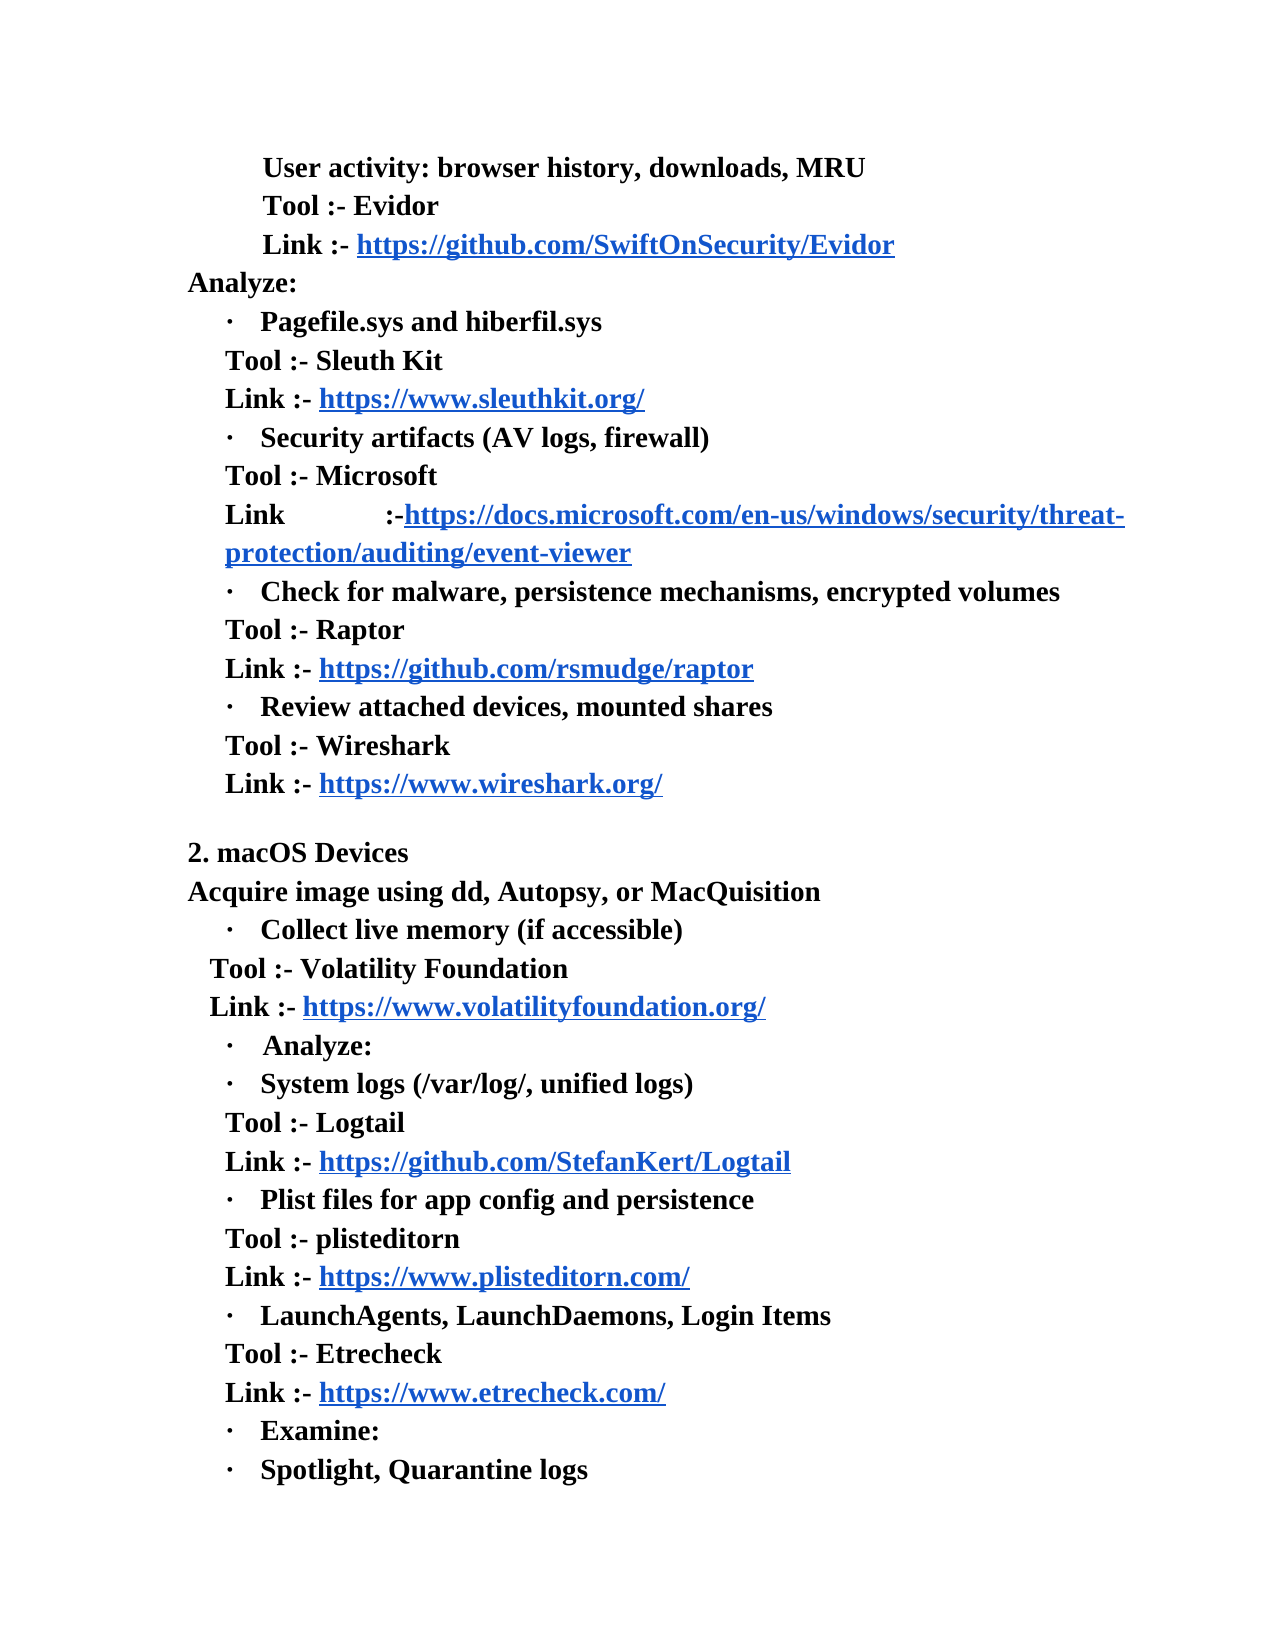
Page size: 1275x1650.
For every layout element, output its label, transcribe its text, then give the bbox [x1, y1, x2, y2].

text Tool :- Volatility Foundation [187, 951, 1125, 984]
text User activity: browser history, downloads, MRU [262, 150, 1125, 183]
text · System logs (/var/log/, unified logs) [225, 1067, 1125, 1100]
text · LaunchAgents, LaunchDaemons, Login Items [225, 1298, 1125, 1331]
text Link :- https://www.plisteditorn.com/ [225, 1259, 1125, 1293]
text · Check for malware, persistence mechanisms, encrypted volumes [225, 574, 1125, 607]
text Tool :- Logtail [225, 1105, 1125, 1139]
text Analyze: [187, 266, 1125, 299]
text Acquire image using dd, Autopsy, or MacQuisition [187, 874, 1125, 907]
text Link :- https://www.etrecheck.com/ [225, 1375, 1125, 1408]
text Link :- https://www.wireshark.org/ [225, 767, 1125, 800]
text 2. macOS Devices [187, 835, 1125, 869]
text Tool :- Sleuth Kit [225, 343, 1125, 376]
text · Review attached devices, mounted shares [225, 689, 1125, 723]
text Link :- https://www.sleuthkit.org/ [225, 381, 1125, 415]
text Tool :- Microsoft [225, 458, 1125, 492]
text Link :- https://github.com/rsmudge/raptor [225, 651, 1125, 684]
text · Pagefile.sys and hiberfil.sys [225, 304, 1125, 338]
text · Security artifacts (AV logs, firewall) [225, 420, 1125, 453]
text · Plist files for app config and persistence [225, 1182, 1125, 1216]
text Tool :- Raptor [225, 612, 1125, 646]
text · Collect live memory (if accessible) [225, 912, 1125, 946]
text Tool :- plisteditorn [225, 1221, 1125, 1254]
text Link :- https://github.com/SwiftOnSecurity/Evidor [262, 227, 1125, 261]
text Link :- https://github.com/StefanKert/Logtail [225, 1144, 1125, 1177]
text Link :-https://docs.microsoft.com/en-us/windows/security/threat-protection/auditing/event-viewer [225, 497, 1125, 569]
text · Examine: [225, 1413, 1125, 1447]
text Tool :- Evidor [262, 188, 1125, 222]
text Tool :- Wireshark [225, 728, 1125, 762]
text · Spotlight, Quarantine logs [225, 1452, 1125, 1486]
text Tool :- Etrecheck [225, 1336, 1125, 1370]
text · Analyze: [225, 1028, 1125, 1062]
text Link :- https://www.volatilityfoundation.org/ [187, 989, 1125, 1023]
